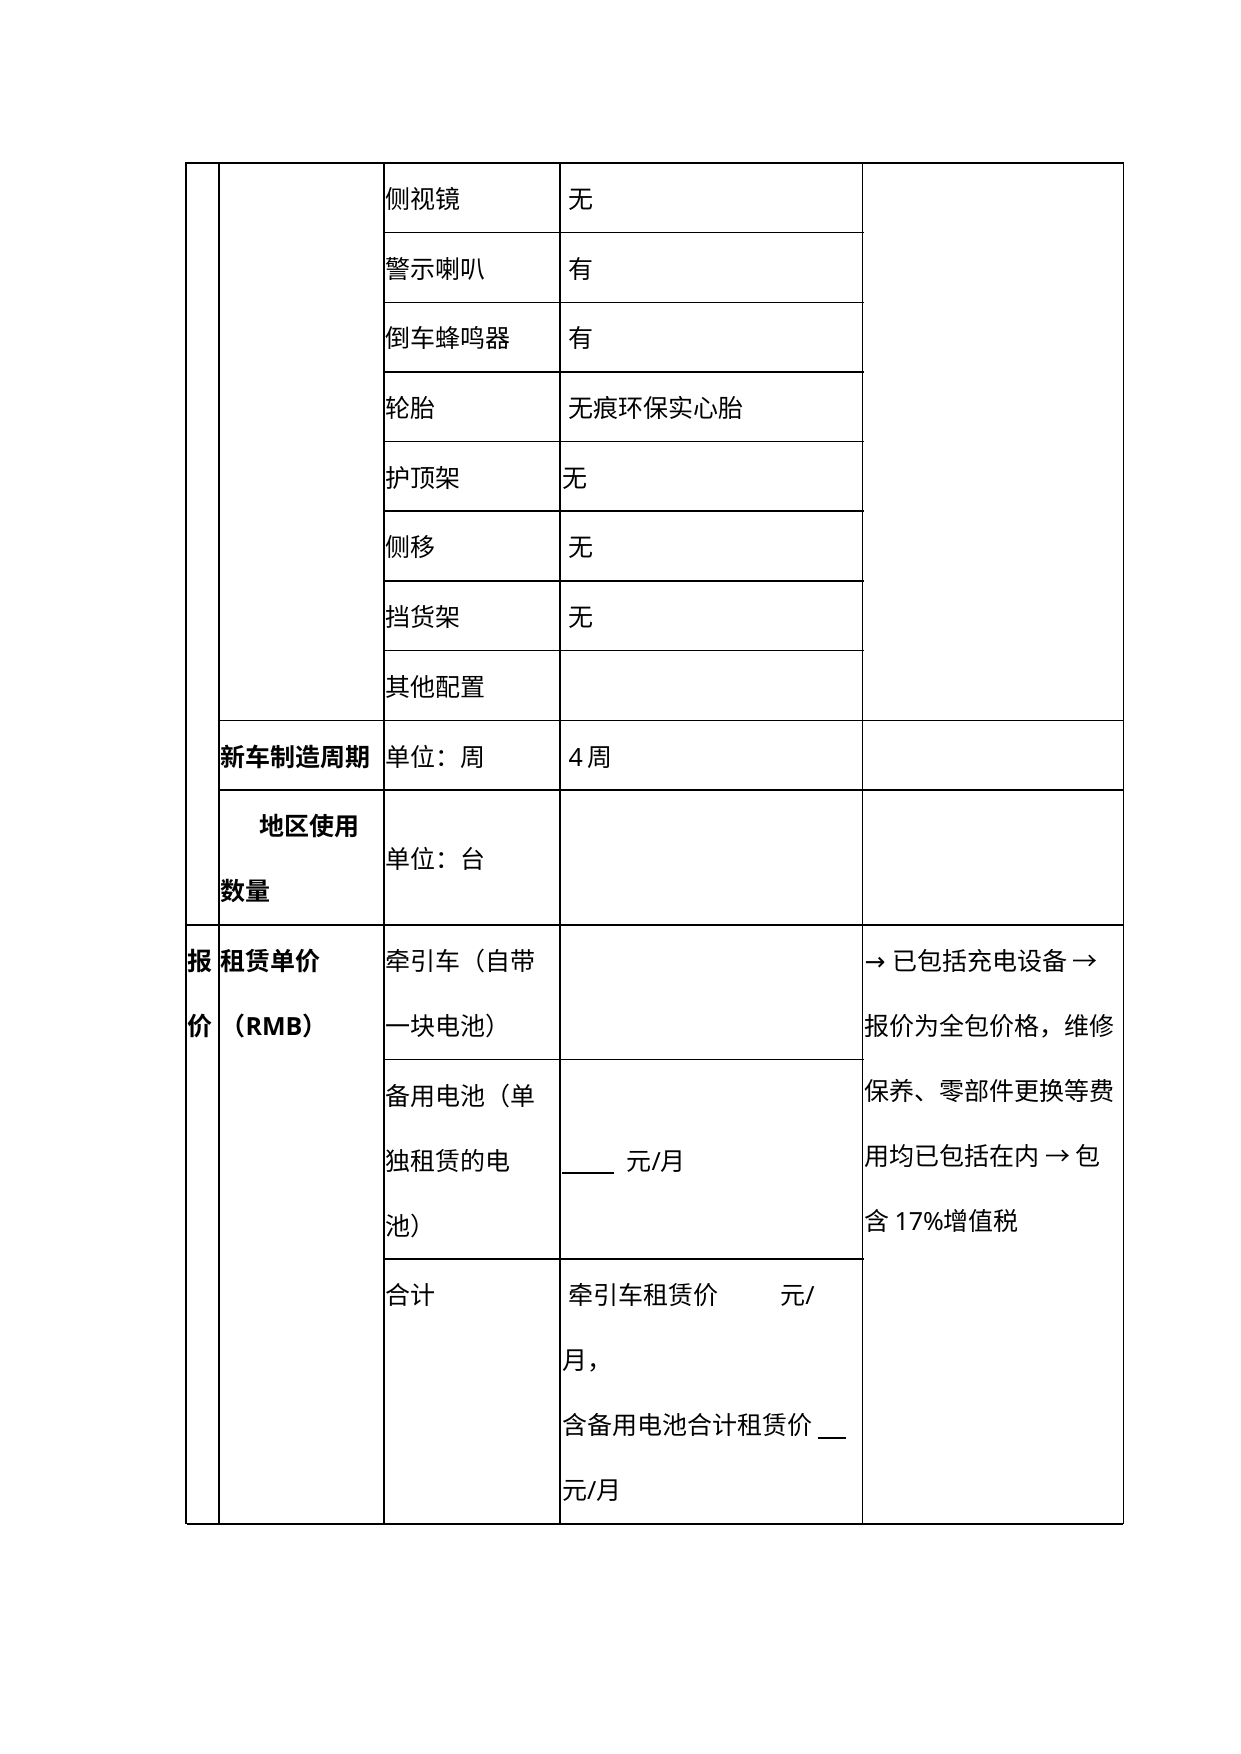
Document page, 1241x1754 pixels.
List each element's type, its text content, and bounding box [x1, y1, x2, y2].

table_cell 护顶架 [385, 442, 559, 510]
table_cell 租赁单价 （RMB） [220, 926, 383, 1523]
table_cell 有 [561, 303, 862, 371]
table_cell 侧视镜 [385, 164, 559, 232]
table_cell 合计 [385, 1260, 559, 1523]
table_cell [561, 926, 862, 1058]
table_cell 侧移 [385, 512, 559, 580]
table_cell 牵引车（自带一块电池） [385, 926, 559, 1058]
table_cell 无 [561, 164, 862, 232]
table_cell 4周 [561, 721, 862, 789]
table_cell 备用电池（单独租赁的电池） [385, 1060, 559, 1258]
table_cell 单位：台 [385, 791, 559, 924]
table_cell 挡货架 [385, 582, 559, 650]
table_cell 倒车蜂鸣器 [385, 303, 559, 371]
table_cell 无 [561, 512, 862, 580]
table_cell 地区使用数量 [220, 791, 383, 924]
table_cell [863, 721, 1123, 789]
table_cell → 已包括充电设备 → 报价为全包价格，维修保养、零部件更换等费用均已包括在内 → 包含17%增值税 [863, 926, 1123, 1523]
table_cell 元/月 [561, 1060, 862, 1258]
table_cell [863, 791, 1123, 924]
table_cell 轮胎 [385, 373, 559, 441]
table_cell 牵引车租赁价 元/月， 含备用电池合计租赁价 元/月 [561, 1260, 862, 1523]
table_cell 警示喇叭 [385, 233, 559, 301]
table_cell 新车制造周期 [220, 721, 383, 789]
table_cell 其他配置 [385, 651, 559, 719]
table_cell 单位：周 [385, 721, 559, 789]
table_cell [561, 791, 862, 924]
table_cell 无 [561, 442, 862, 510]
table_cell 有 [561, 233, 862, 301]
table_cell [561, 651, 862, 719]
table_cell 报价 [187, 926, 218, 1523]
table_cell 无 [561, 582, 862, 650]
table_cell 无痕环保实心胎 [561, 373, 862, 441]
